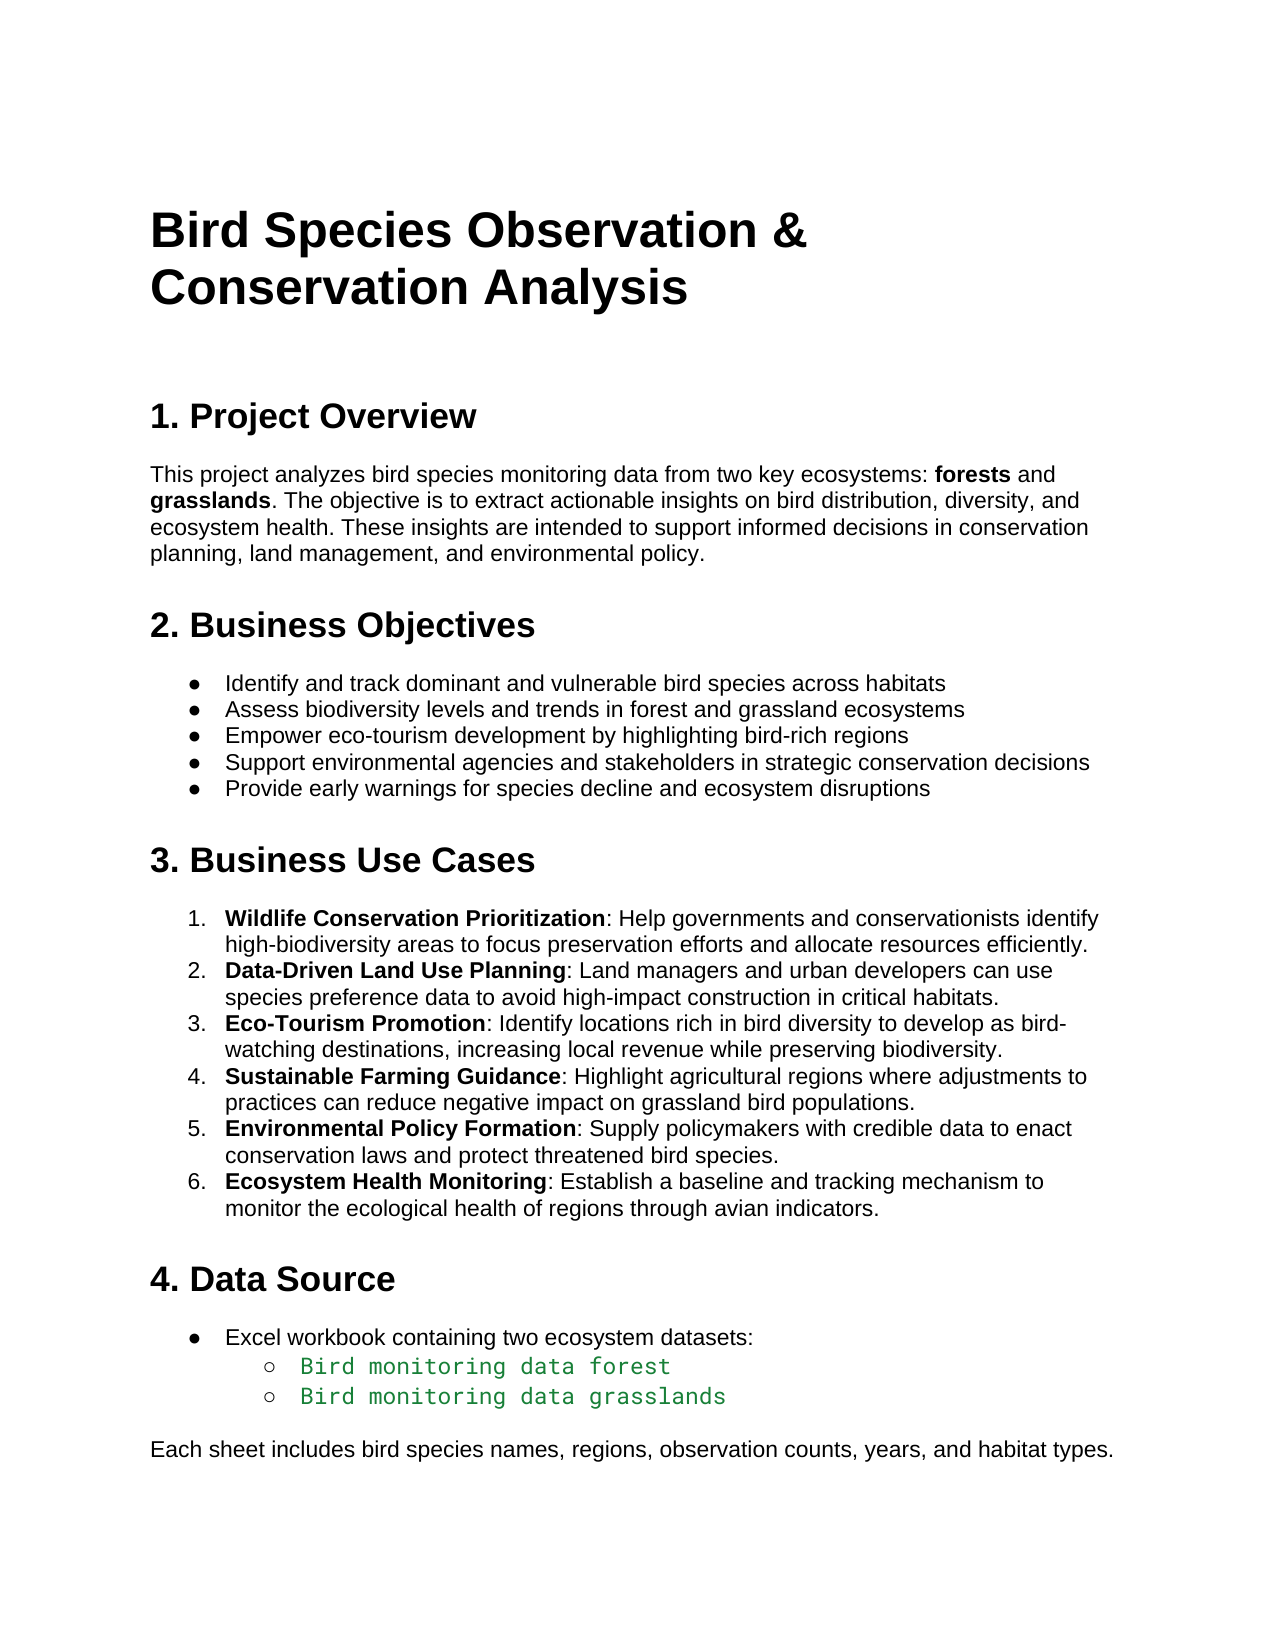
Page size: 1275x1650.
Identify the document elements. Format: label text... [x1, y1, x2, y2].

subtitle Bird Species Observation & Conservation Analysis [150, 200, 1125, 315]
list Bird monitoring data forest [262, 1350, 1125, 1381]
subtitle 2. Business Objectives [150, 604, 1125, 644]
list Environmental Policy Formation: Supply policymakers with credible data to enact conservation laws and protect threatened bird species. [187, 1115, 1125, 1168]
list Data-Driven Land Use Planning: Land managers and urban developers can use species preference data to avoid high-impact construction in critical habitats. [187, 957, 1125, 1010]
list Bird monitoring data grasslands [262, 1381, 1125, 1411]
subtitle 1. Project Overview [150, 395, 1125, 436]
list Support environmental agencies and stakeholders in strategic conservation decisions [187, 749, 1125, 775]
list Provide early warnings for species decline and ecosystem disruptions [187, 775, 1125, 801]
text Each sheet includes bird species names, regions, observation counts, years, and habitat types. [150, 1436, 1125, 1462]
list Ecosystem Health Monitoring: Establish a baseline and tracking mechanism to monitor the ecological health of regions through avian indicators. [187, 1168, 1125, 1221]
list Empower eco-tourism development by highlighting bird-rich regions [187, 722, 1125, 749]
list Sustainable Farming Guidance: Highlight agricultural regions where adjustments to practices can reduce negative impact on grassland bird populations. [187, 1063, 1125, 1115]
list Identify and track dominant and vulnerable bird species across habitats [187, 669, 1125, 696]
text This project analyzes bird species monitoring data from two key ecosystems: forests and grasslands. The objective is to extract actionable insights on bird distribution, diversity, and ecosystem health. These insights are intended to support informed decisions in conservation planning, land management, and environmental policy. [150, 461, 1125, 566]
subtitle 4. Data Source [150, 1258, 1125, 1299]
list Wildlife Conservation Prioritization: Help governments and conservationists identify high-biodiversity areas to focus preservation efforts and allocate resources efficiently. [187, 904, 1125, 957]
list Assess biodiversity levels and trends in forest and grassland ecosystems [187, 696, 1125, 722]
list Eco-Tourism Promotion: Identify locations rich in bird diversity to develop as bird-watching destinations, increasing local revenue while preserving biodiversity. [187, 1010, 1125, 1063]
subtitle 3. Business Use Cases [150, 839, 1125, 879]
list Excel workbook containing two ecosystem datasets: [187, 1324, 1125, 1350]
